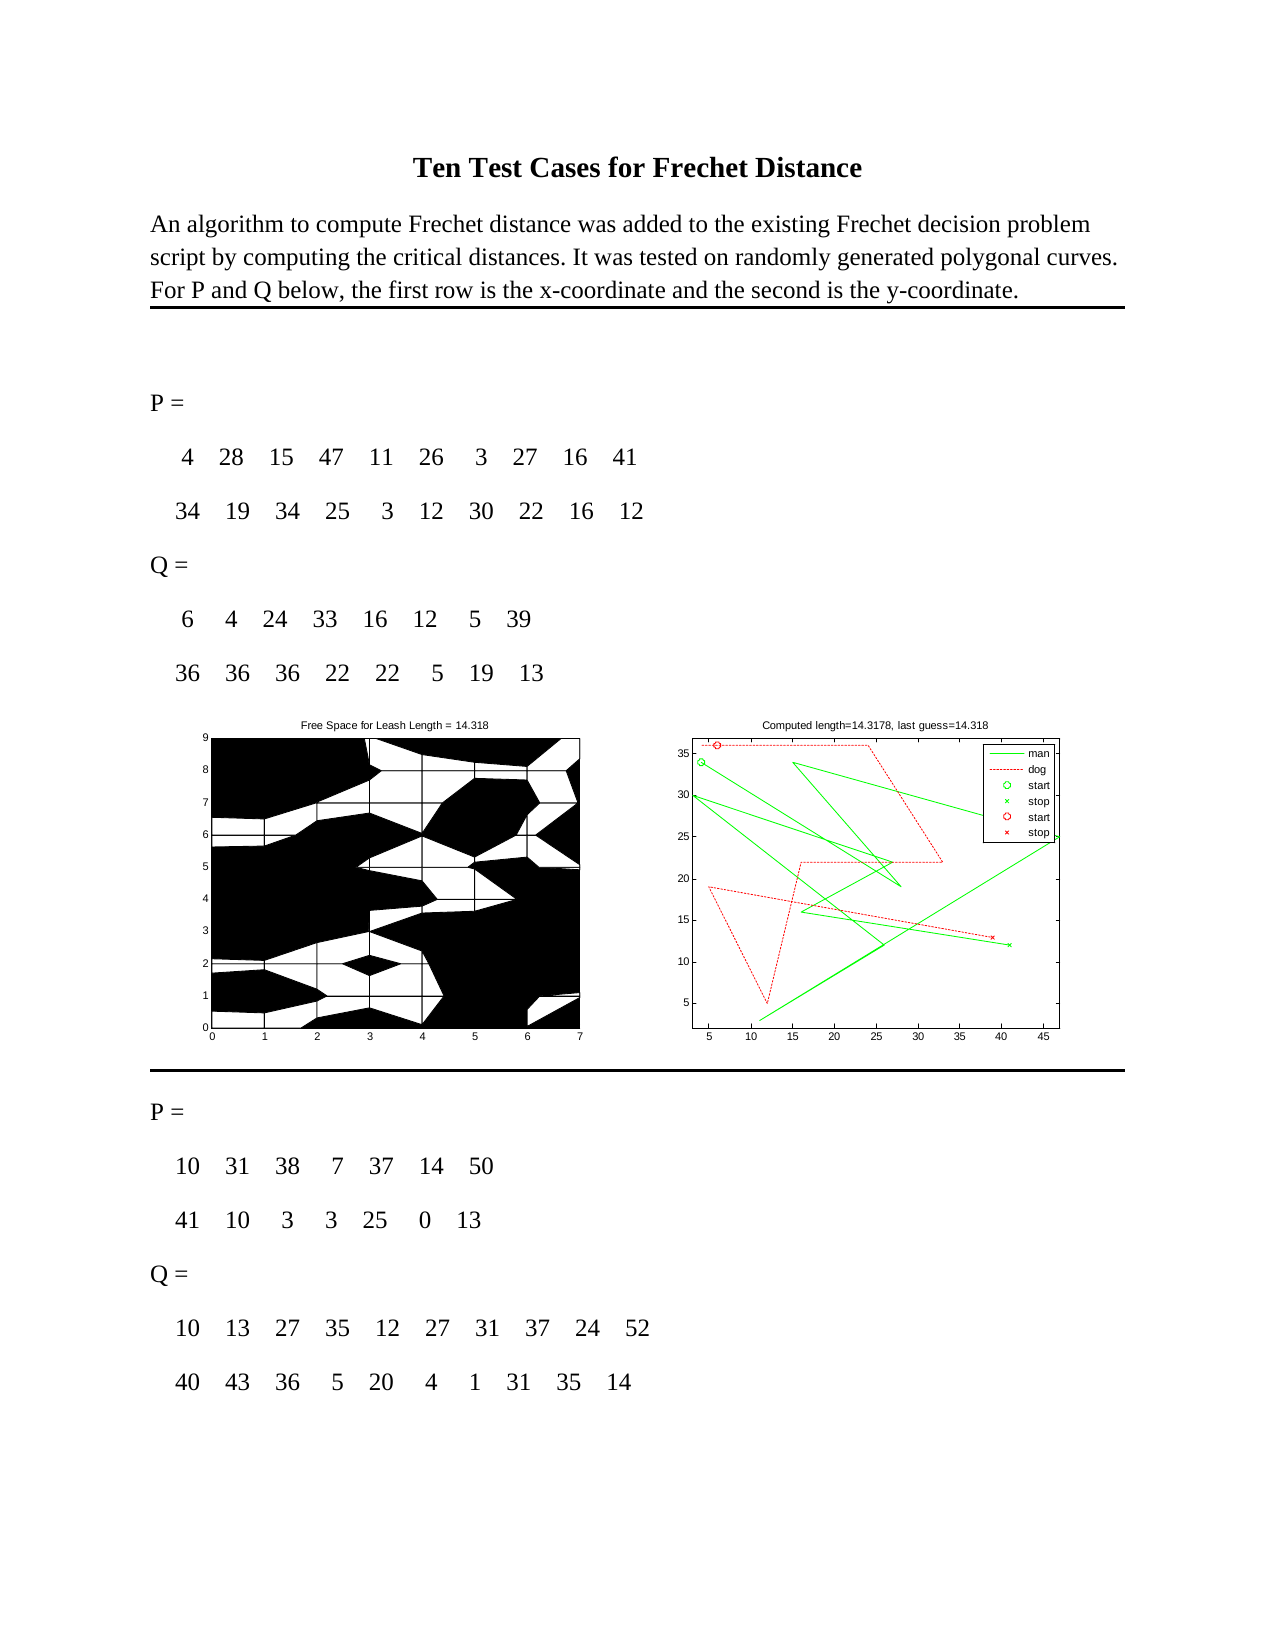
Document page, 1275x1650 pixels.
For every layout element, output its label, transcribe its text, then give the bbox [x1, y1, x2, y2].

text 6 4 24 33 16 12 5 39 [150, 604, 1125, 632]
text P = [150, 1097, 1125, 1126]
text Q = [150, 550, 1125, 579]
text 4 28 15 47 11 26 3 27 16 41 [150, 442, 1125, 471]
text 40 43 36 5 20 4 1 31 35 14 [150, 1367, 1125, 1395]
text Q = [150, 1259, 1125, 1288]
text Ten Test Cases for Frechet Distance [150, 150, 1125, 183]
text 36 36 36 22 22 5 19 13 [150, 658, 1125, 686]
text 10 31 38 7 37 14 50 [150, 1151, 1125, 1180]
text 41 10 3 3 25 0 13 [150, 1205, 1125, 1234]
text An algorithm to compute Frechet distance was added to the existing Frechet decision problem script by computing the critical distances. It was tested on randomly generated polygonal curves. For P and Q below, the first row is the x-coordinate and the second is the y-coordinate. [150, 209, 1125, 306]
text P = [150, 388, 1125, 417]
text 10 13 27 35 12 27 31 37 24 52 [150, 1313, 1125, 1342]
text 34 19 34 25 3 12 30 22 16 12 [150, 496, 1125, 525]
